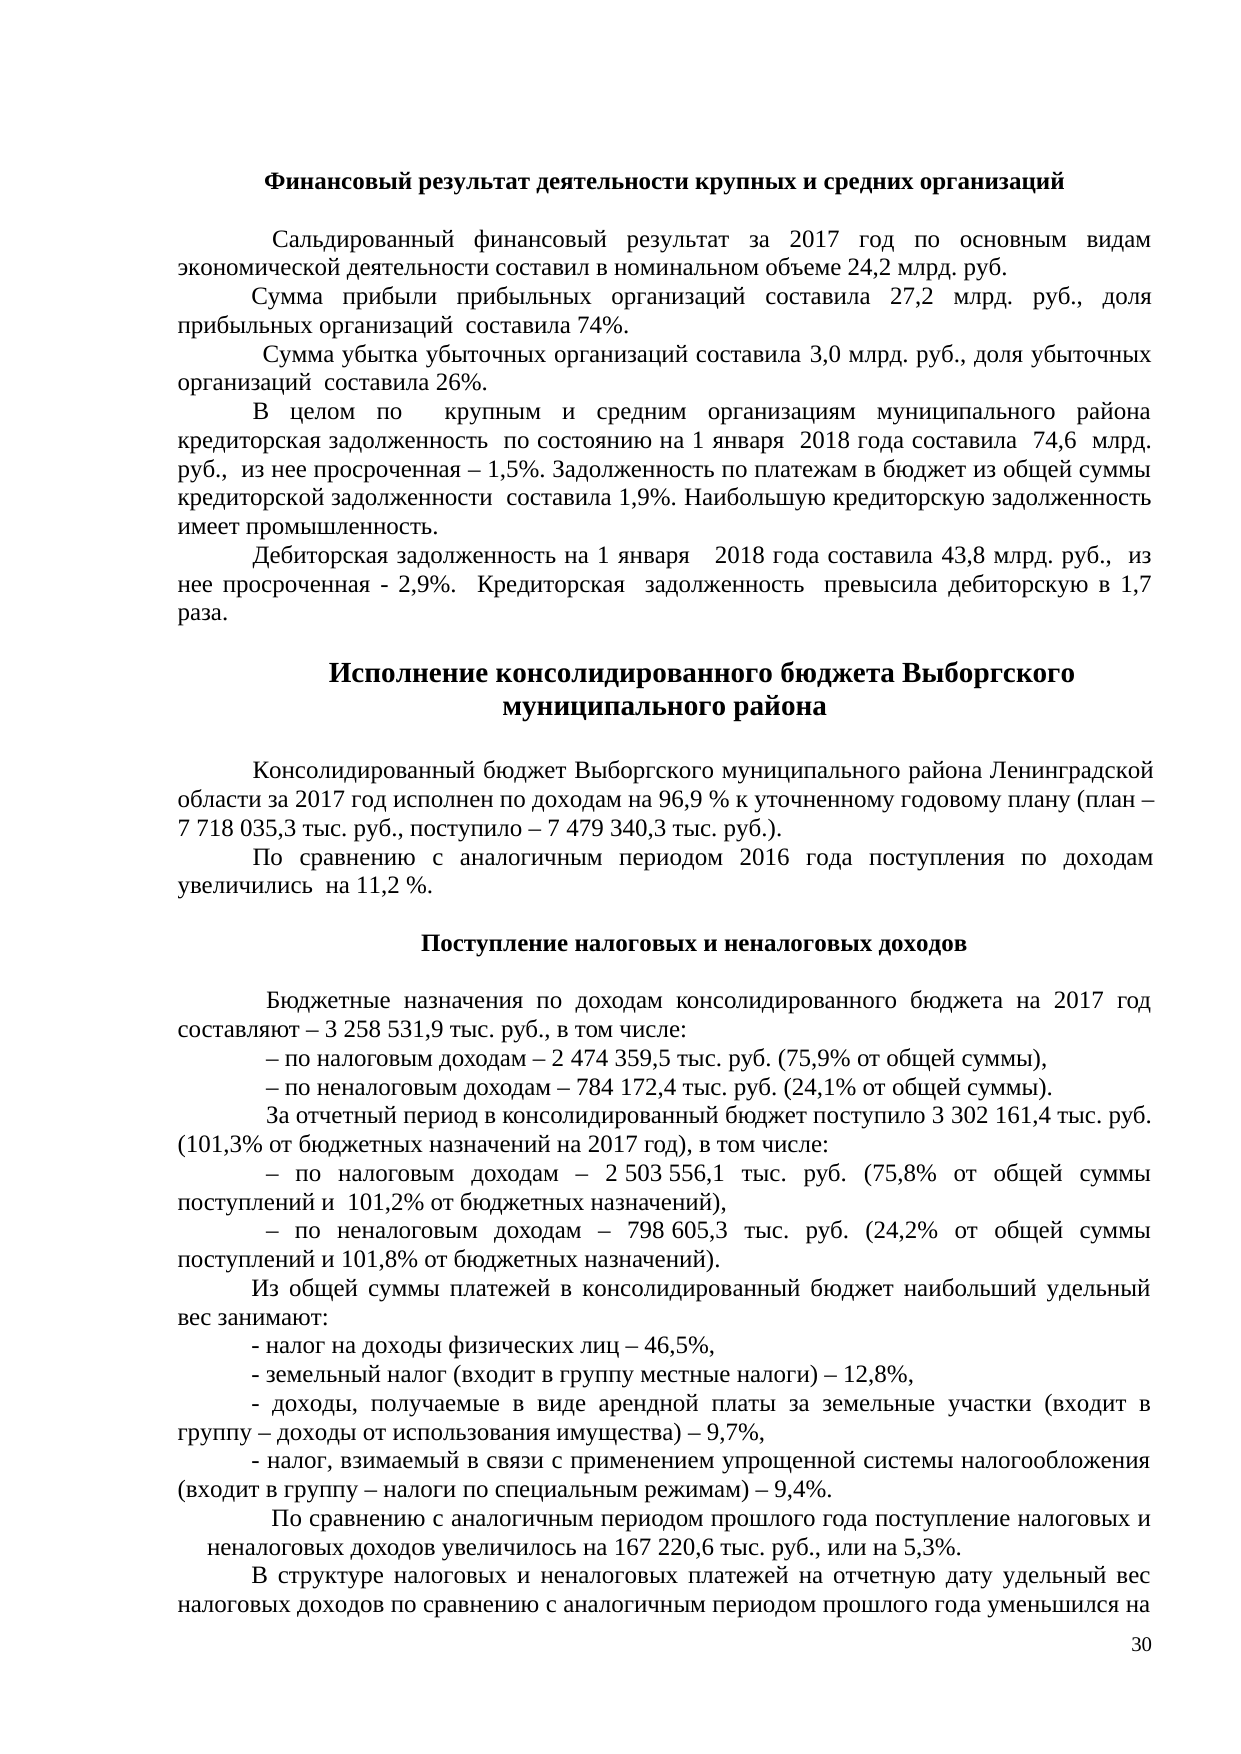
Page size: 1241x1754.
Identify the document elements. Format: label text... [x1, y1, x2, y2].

text Из общей суммы платежей в консолидированный бюджет наибольший удельный вес занимают: [177, 1273, 1152, 1331]
text В целом по крупным и средним организациям муниципального района кредиторская задолженность по состоянию на 1 января 2018 года составила 74,6 млрд. руб., из нее просроченная – 1,5%. Задолженность по платежам в бюджет из общей суммы кредиторской задолженности составила 1,9%. Наибольшую кредиторскую задолженность имеет промышленность. [177, 396, 1152, 540]
text Бюджетные назначения по доходам консолидированного бюджета на 2017 год составляют – 3 258 531,9 тыс. руб., в том числе: [177, 986, 1152, 1043]
text Консолидированный бюджет Выборгского муниципального района Ленинградской области за 2017 год исполнен по доходам на 96,9 % к уточненному годовому плану (план – 7 718 035,3 тыс. руб., поступило – 7 479 340,3 тыс. руб.). [177, 756, 1154, 842]
text - налог, взимаемый в связи с применением упрощенной системы налогообложения (входит в группу – налоги по специальным режимам) – 9,4%. [177, 1446, 1152, 1503]
text Сальдированный финансовый результат за 2017 год по основным видам экономической деятельности составил в номинальном объеме 24,2 млрд. руб. [177, 224, 1152, 281]
text – по неналоговым доходам – 798 605,3 тыс. руб. (24,2% от общей суммы поступлений и 101,8% от бюджетных назначений). [177, 1216, 1152, 1273]
text За отчетный период в консолидированный бюджет поступило 3 302 161,4 тыс. руб. (101,3% от бюджетных назначений на 2017 год), в том числе: [177, 1101, 1152, 1158]
text - доходы, получаемые в виде арендной платы за земельные участки (входит в группу – доходы от использования имущества) – 9,7%, [177, 1388, 1152, 1446]
text По сравнению с аналогичным периодом 2016 года поступления по доходам увеличились на 11,2 %. [177, 842, 1154, 899]
text Исполнение консолидированного бюджета Выборгского муниципального района [177, 655, 1152, 722]
text Сумма прибыли прибыльных организаций составила 27,2 млрд. руб., доля прибыльных организаций составила 74%. [177, 281, 1152, 339]
text Сумма убытка убыточных организаций составила 3,0 млрд. руб., доля убыточных организаций составила 26%. [177, 339, 1152, 396]
text – по налоговым доходам – 2 474 359,5 тыс. руб. (75,9% от общей суммы), [177, 1043, 1152, 1072]
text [177, 1561, 1152, 1618]
text - налог на доходы физических лиц – 46,5%, [177, 1331, 1152, 1359]
text – по неналоговым доходам – 784 172,4 тыс. руб. (24,1% от общей суммы). [177, 1072, 1152, 1101]
text – по налоговым доходам – 2 503 556,1 тыс. руб. (75,8% от общей суммы поступлений и 101,2% от бюджетных назначений), [177, 1158, 1152, 1216]
text Финансовый результат деятельности крупных и средних организаций [177, 166, 1152, 195]
text - земельный налог (входит в группу местные налоги) – 12,8%, [177, 1359, 1152, 1388]
text Поступление налоговых и неналоговых доходов [177, 928, 1152, 957]
text По сравнению с аналогичным периодом прошлого года поступление налоговых и неналоговых доходов увеличилось на 167 220,6 тыс. руб., или на 5,3%. [207, 1503, 1152, 1561]
text Дебиторская задолженность на 1 января 2018 года составила 43,8 млрд. руб., из нее просроченная - 2,9%. Кредиторская задолженность превысила дебиторскую в 1,7 раза. [177, 540, 1152, 626]
